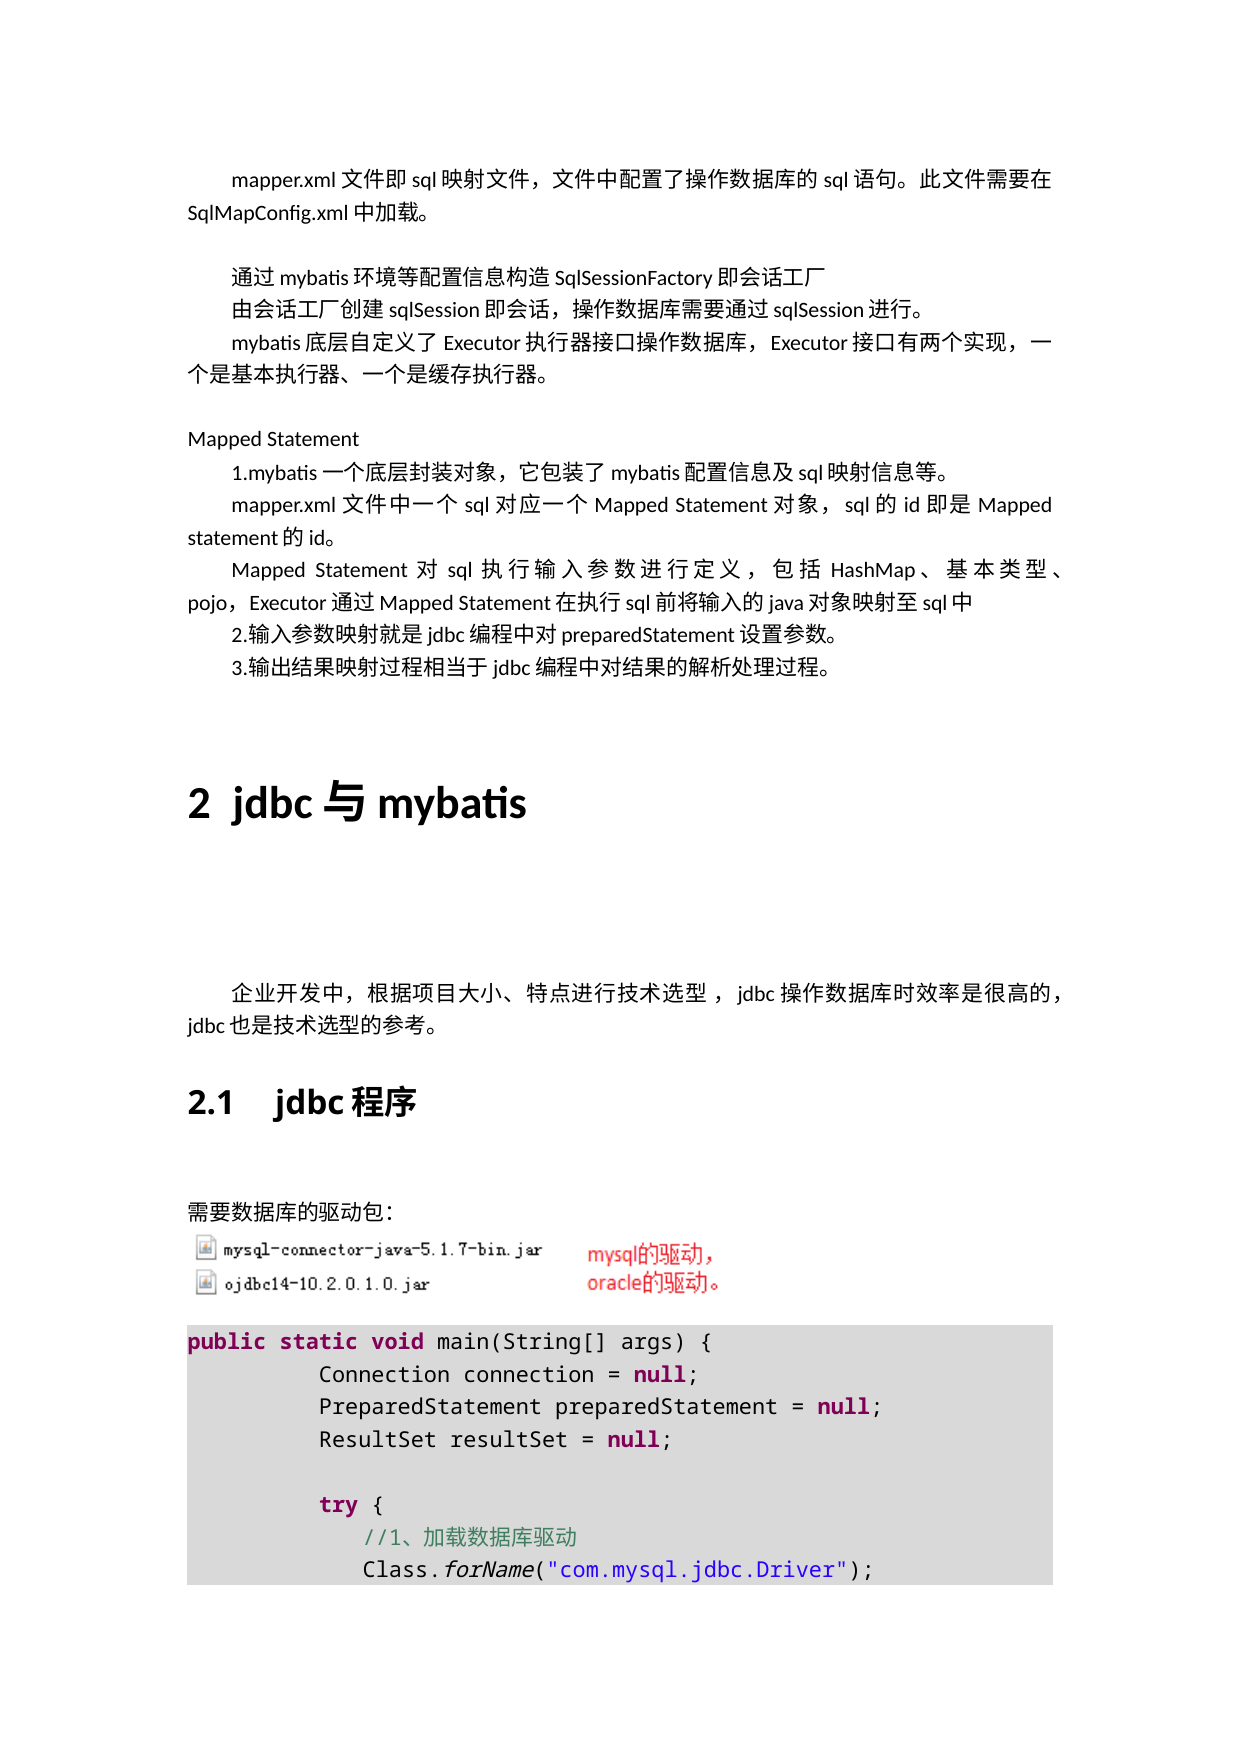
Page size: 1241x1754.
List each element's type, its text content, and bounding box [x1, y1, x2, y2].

text ResultSet resultSet = null; [187, 1422, 1053, 1455]
text 通过mybatis环境等配置信息构造SqlSessionFactory即会话工厂 [187, 259, 1053, 292]
text mapper.xml文件即sql映射文件，文件中配置了操作数据库的sql语句。此文件需要在SqlMapConfig.xml中加载。 [187, 162, 1053, 227]
text Mapped Statement [187, 422, 1053, 454]
text mapper.xml文件中一个sql对应一个Mapped Statement对象，sql的id即是Mapped statement的id。 [187, 487, 1053, 552]
text 3.输出结果映射过程相当于jdbc编程中对结果的解析处理过程。 [187, 649, 1053, 682]
text 由会话工厂创建sqlSession即会话，操作数据库需要通过sqlSession进行。 [187, 292, 1053, 324]
text mybatis底层自定义了Executor执行器接口操作数据库，Executor接口有两个实现，一个是基本执行器、一个是缓存执行器。 [187, 324, 1053, 389]
text 企业开发中，根据项目大小、特点进行技术选型 ，jdbc操作数据库时效率是很高的，jdbc也是技术选型的参考。 [187, 975, 1053, 1040]
picture [187, 1227, 727, 1298]
text Connection connection = null; [187, 1357, 1053, 1390]
text Class.forName("com.mysql.jdbc.Driver"); [187, 1552, 1053, 1585]
text Mapped Statement对sql执行输入参数进行定义，包括HashMap、基本类型、pojo，Executor通过Mapped Statement在执行sql前将输入的java对象映射至sql中 [187, 552, 1053, 617]
subtitle jdbc与mybatis [187, 750, 1053, 847]
text //1、加载数据库驱动 [187, 1520, 1053, 1552]
text try { [187, 1487, 1053, 1520]
text 需要数据库的驱动包： [187, 1195, 1053, 1227]
text PreparedStatement preparedStatement = null; [187, 1390, 1053, 1422]
text public static void main(String[] args) { [187, 1325, 1053, 1357]
text 1.mybatis一个底层封装对象，它包装了mybatis配置信息及sql映射信息等。 [187, 454, 1053, 487]
subtitle jdbc程序 [187, 1067, 1053, 1132]
text 2.输入参数映射就是jdbc编程中对preparedStatement设置参数。 [187, 617, 1053, 649]
